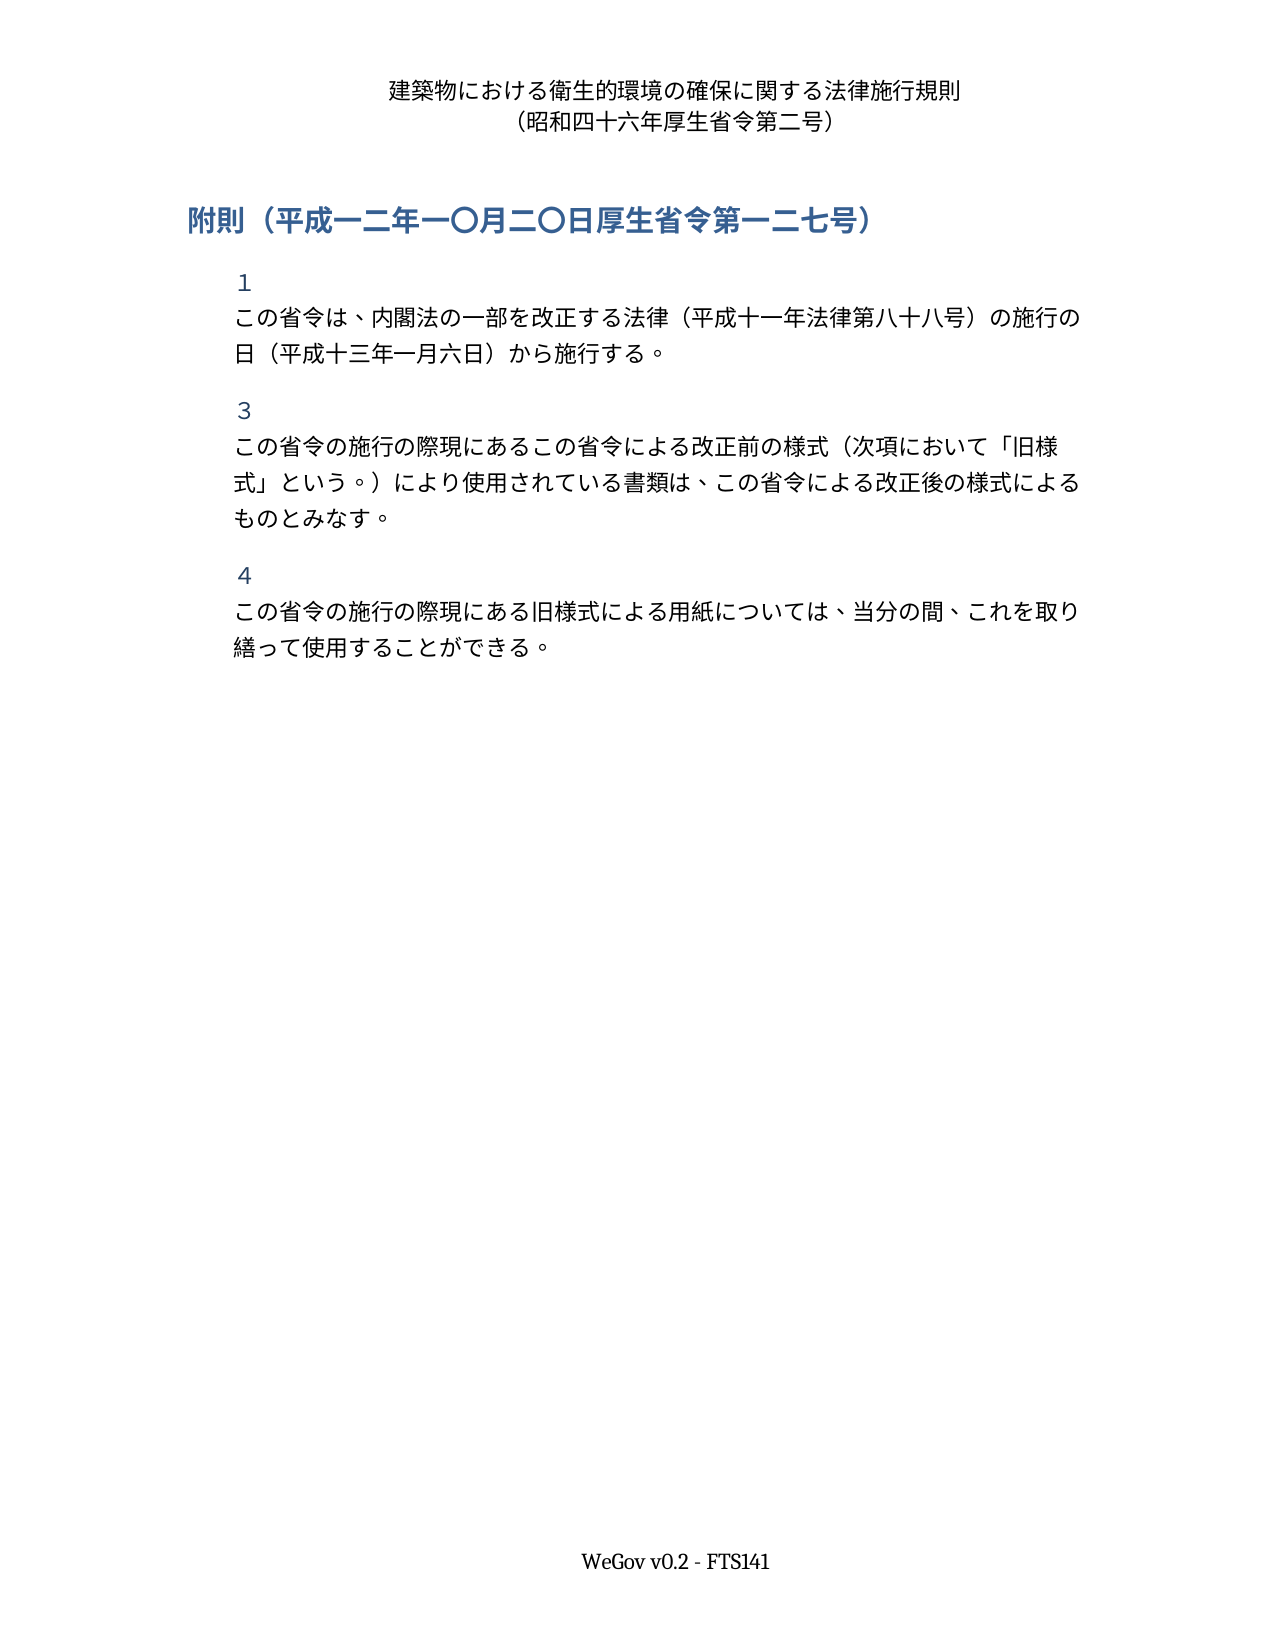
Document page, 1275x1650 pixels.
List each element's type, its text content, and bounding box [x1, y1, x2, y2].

text この省令の施行の際現にあるこの省令による改正前の様式（次項において「旧様式」という。）により使用されている書類は、この省令による改正後の様式によるものとみなす。 [233, 431, 1087, 534]
subtitle ３ [233, 395, 1087, 426]
text この省令は、内閣法の一部を改正する法律（平成十一年法律第八十八号）の施行の日（平成十三年一月六日）から施行する。 [233, 302, 1087, 369]
subtitle 附則（平成一二年一〇月二〇日厚生省令第一二七号） [187, 200, 1087, 240]
subtitle ４ [233, 560, 1087, 591]
subtitle １ [233, 266, 1087, 298]
text この省令の施行の際現にある旧様式による用紙については、当分の間、これを取り繕って使用することができる。 [233, 596, 1087, 663]
